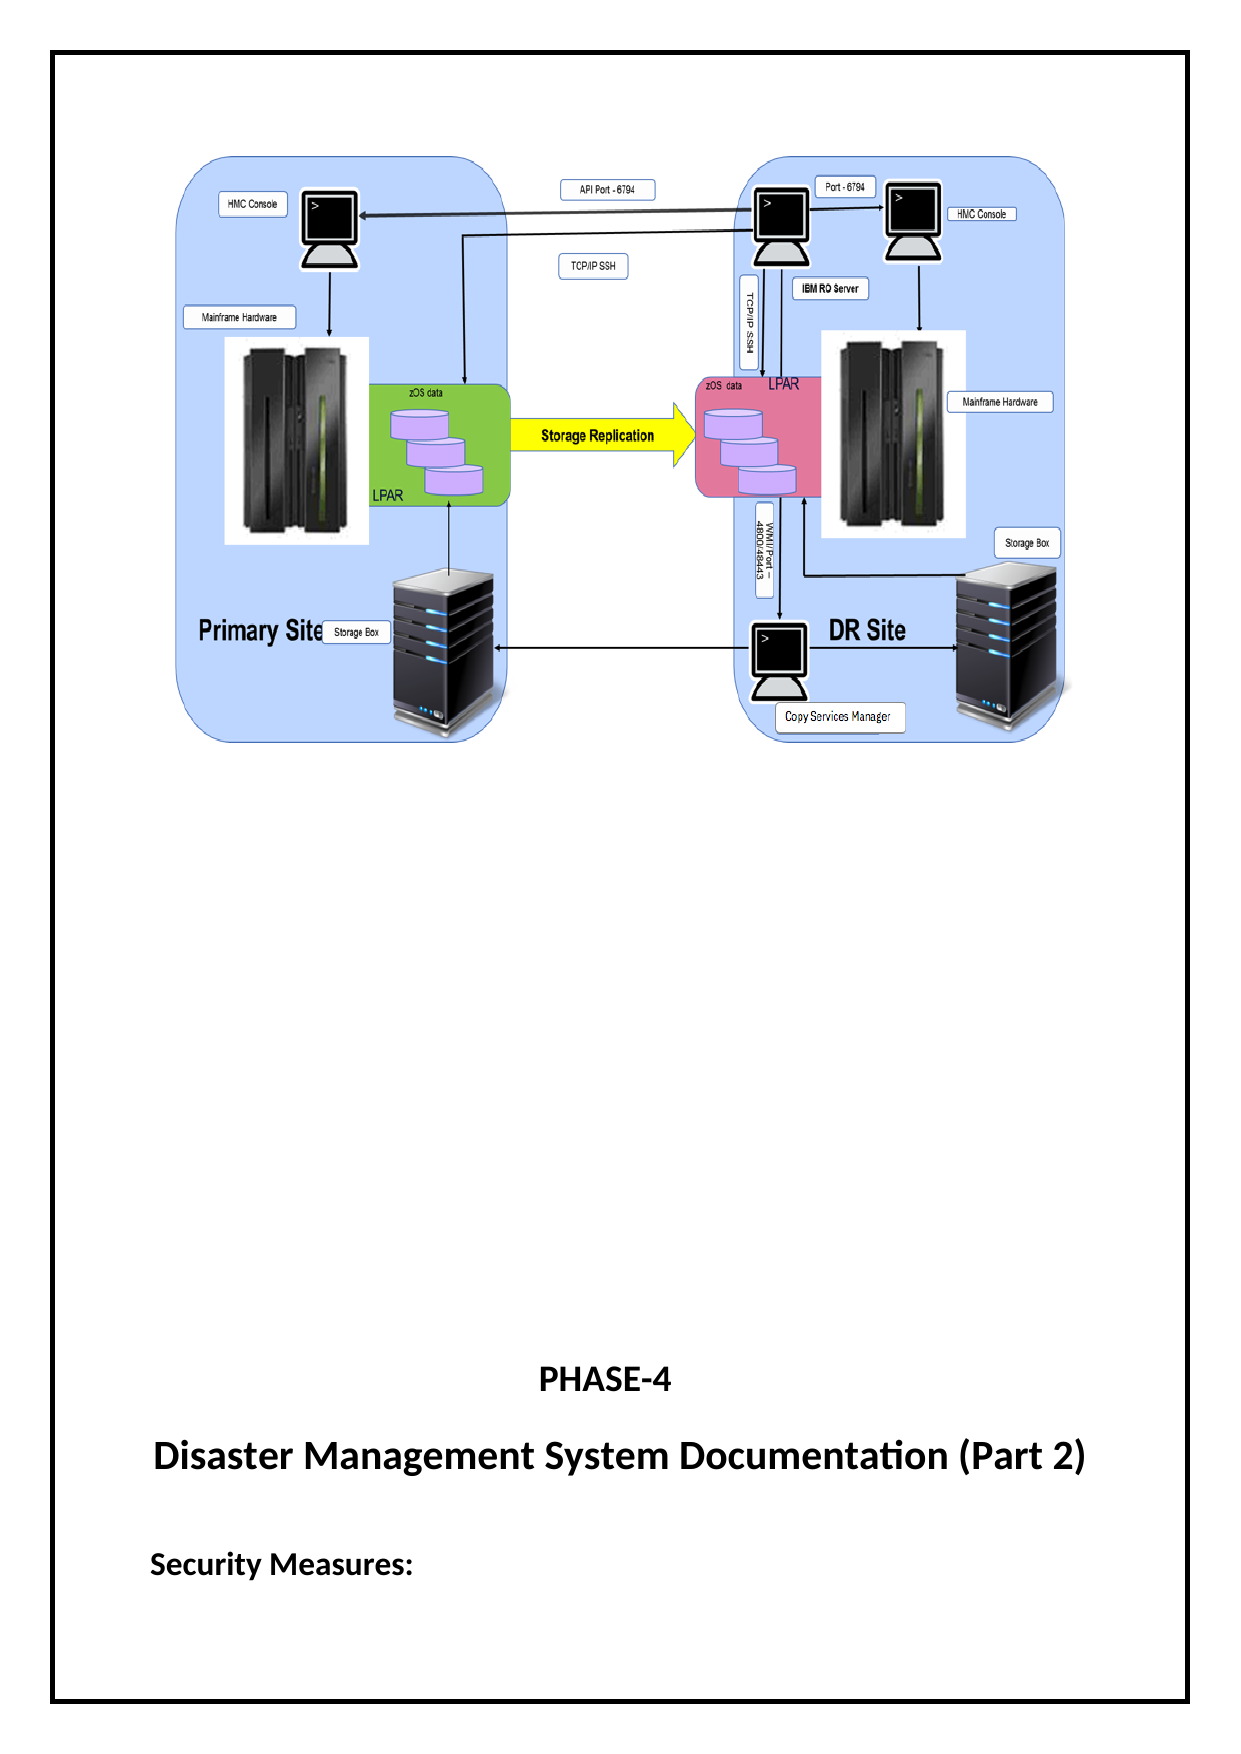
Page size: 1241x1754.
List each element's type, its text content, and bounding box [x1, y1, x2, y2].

picture [167, 150, 1073, 747]
subtitle PHASE-4 [150, 1355, 1090, 1401]
subtitle Disaster Management System Documentation (Part 2) [150, 1429, 1090, 1480]
text Security Measures: [150, 1543, 1090, 1584]
